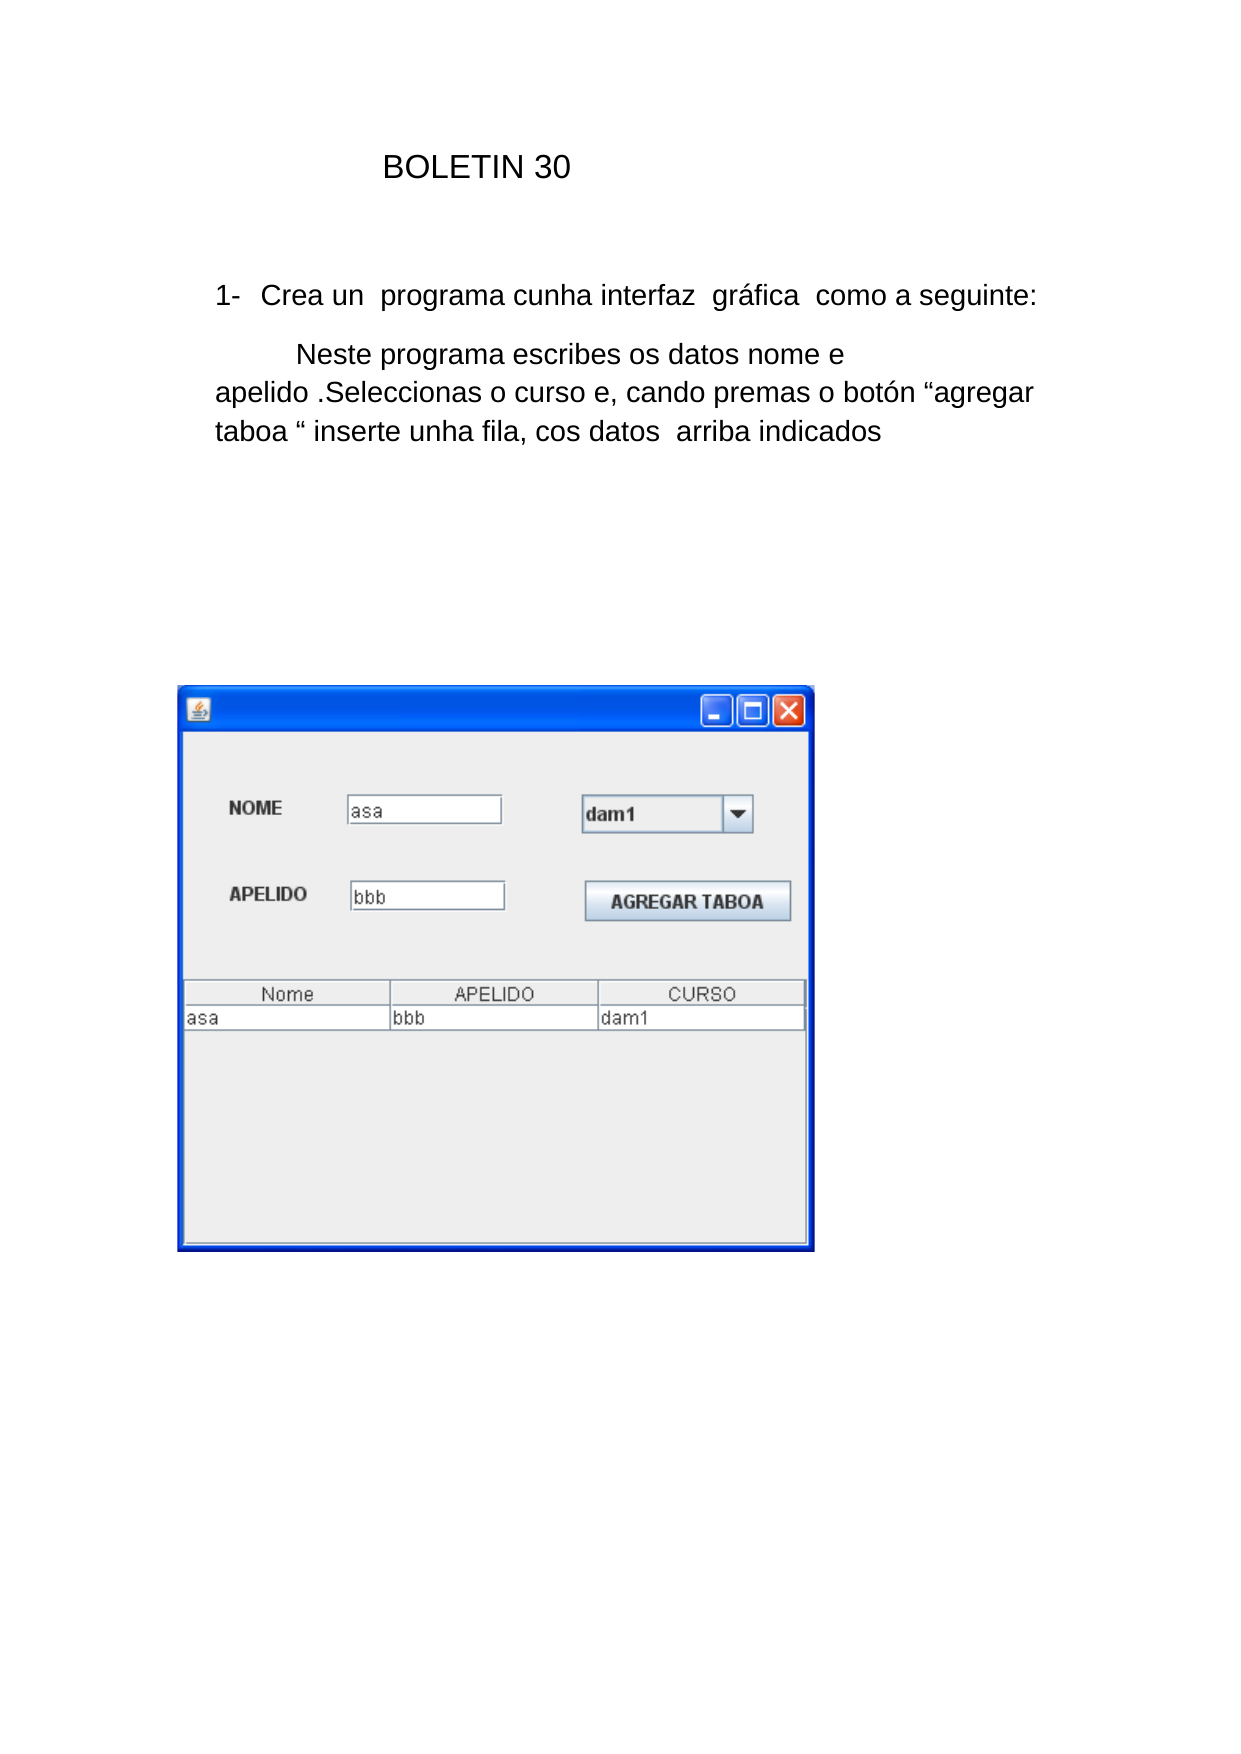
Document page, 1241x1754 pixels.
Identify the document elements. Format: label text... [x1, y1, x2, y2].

picture [177, 685, 815, 1252]
list Crea un programa cunha interfaz gráfica como a seguinte: [215, 278, 1063, 311]
text Neste programa escribes os datos nome e apelido .Seleccionas o curso e, cando premas o botón “agregar taboa “ inserte unha fila, cos datos arriba indicados [215, 337, 1063, 448]
list BOLETIN 30 [177, 148, 1063, 186]
